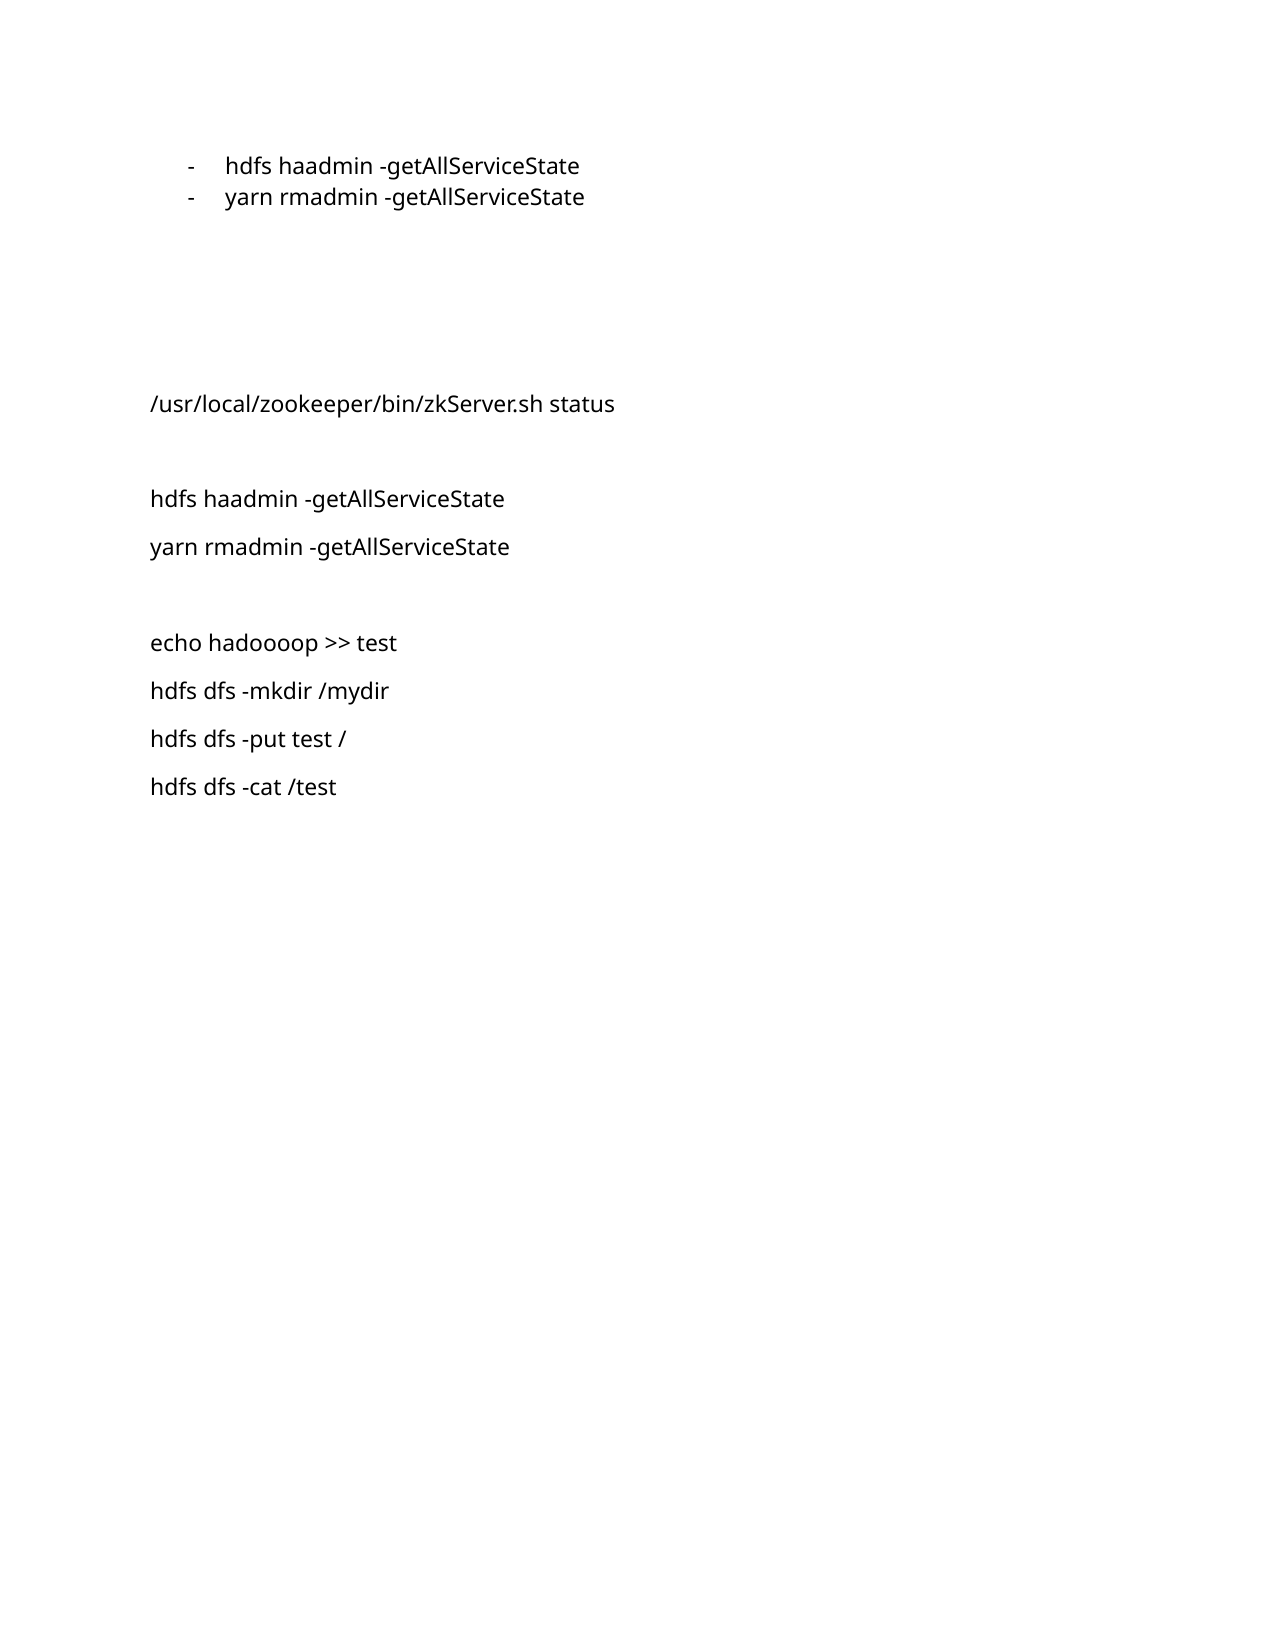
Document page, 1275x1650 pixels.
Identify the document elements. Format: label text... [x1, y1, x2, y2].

text hdfs dfs -put test / [150, 723, 1125, 754]
text hdfs haadmin -getAllServiceState [150, 483, 1125, 514]
text hdfs dfs -mkdir /mydir [150, 675, 1125, 706]
list hdfs haadmin -getAllServiceState [187, 150, 1125, 181]
text /usr/local/zookeeper/bin/zkServer.sh status [150, 387, 1125, 419]
text hdfs dfs -cat /test [150, 771, 1125, 802]
list yarn rmadmin -getAllServiceState [187, 181, 1125, 212]
text yarn rmadmin -getAllServiceState [150, 531, 1125, 562]
text echo hadoooop >> test [150, 627, 1125, 658]
